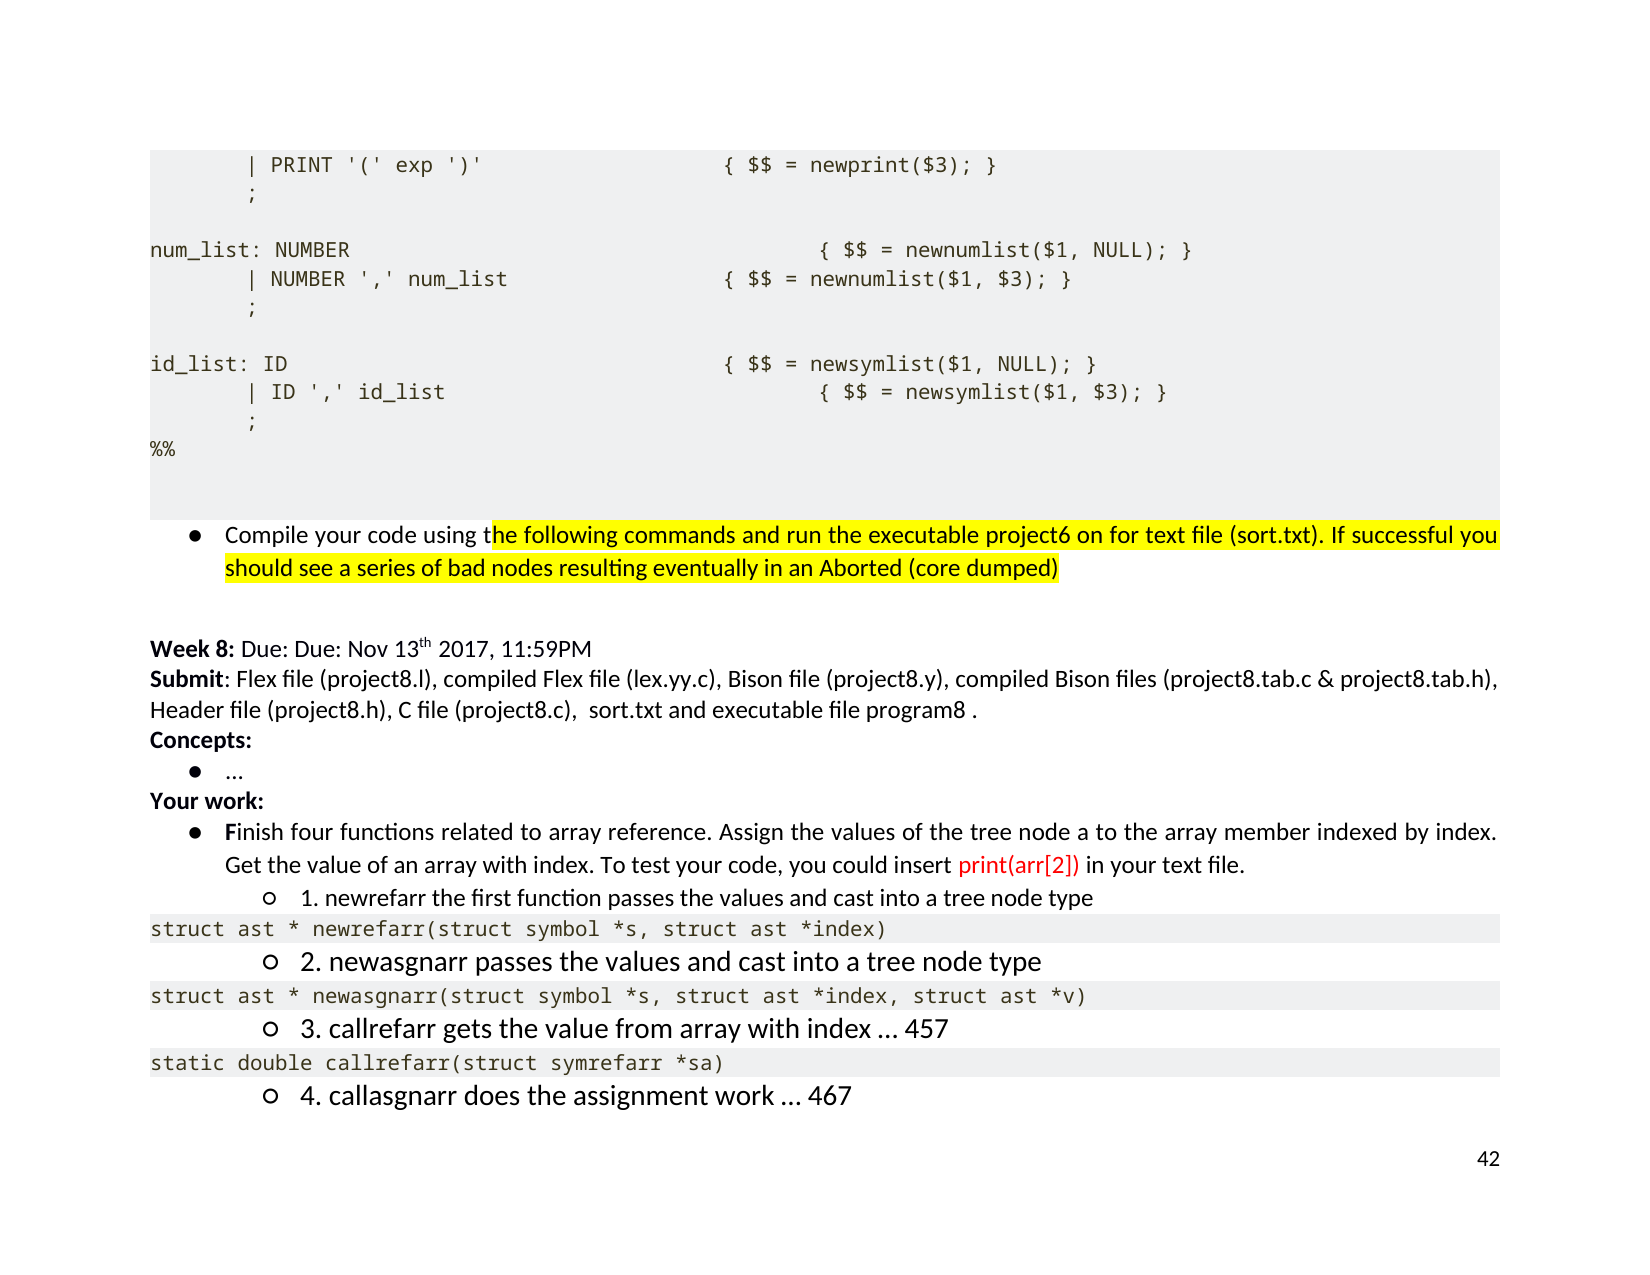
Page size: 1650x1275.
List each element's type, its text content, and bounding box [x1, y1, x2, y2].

text ; [150, 406, 1500, 434]
text Submit: Flex file (project8.l), compiled Flex file (lex.yy.c), Bison file (project8.y), compiled Bison files (project8.tab.c & project8.tab.h), Header file (project8.h), C file (project8.c), sort.txt and executable file program8 . [150, 663, 1500, 724]
text struct ast * newrefarr(struct symbol *s, struct ast *index) [150, 914, 1500, 943]
list Compile your code using the following commands and run the executable project6 on for text file (sort.txt). If successful you should see a series of bad nodes resulting eventually in an Aborted (core dumped) [187, 520, 1500, 583]
text ; [150, 292, 1500, 321]
text | NUMBER ',' num_list { $$ = newnumlist($1, $3); } [150, 264, 1500, 292]
text | ID ',' id_list { $$ = newsymlist($1, $3); } [150, 377, 1500, 406]
text Week 8: Due: Due: Nov 13th 2017, 11:59PM [150, 633, 1500, 663]
list 3. callrefarr gets the value from array with index … 457 [262, 1010, 1500, 1046]
text struct ast * newasgnarr(struct symbol *s, struct ast *index, struct ast *v) [150, 981, 1500, 1010]
list 2. newasgnarr passes the values and cast into a tree node type [262, 943, 1500, 979]
text num_list: NUMBER { $$ = newnumlist($1, NULL); } [150, 235, 1500, 264]
text static double callrefarr(struct symrefarr *sa) [150, 1048, 1500, 1077]
list 1. newrefarr the first function passes the values and cast into a tree node type [262, 882, 1500, 912]
list Finish four functions related to array reference. Assign the values of the tree node a to the array member indexed by index. Get the value of an array with index. To test your code, you could insert print(arr[2]) in your text file. [187, 816, 1500, 879]
text %% [150, 434, 1500, 463]
text ; [150, 178, 1500, 207]
text Concepts: [150, 724, 1500, 755]
text | PRINT '(' exp ')' { $$ = newprint($3); } [150, 150, 1500, 178]
text id_list: ID { $$ = newsymlist($1, NULL); } [150, 349, 1500, 377]
list ... [187, 755, 1500, 785]
text Your work: [150, 785, 1500, 816]
list 4. callasgnarr does the assignment work … 467 [262, 1077, 1500, 1112]
